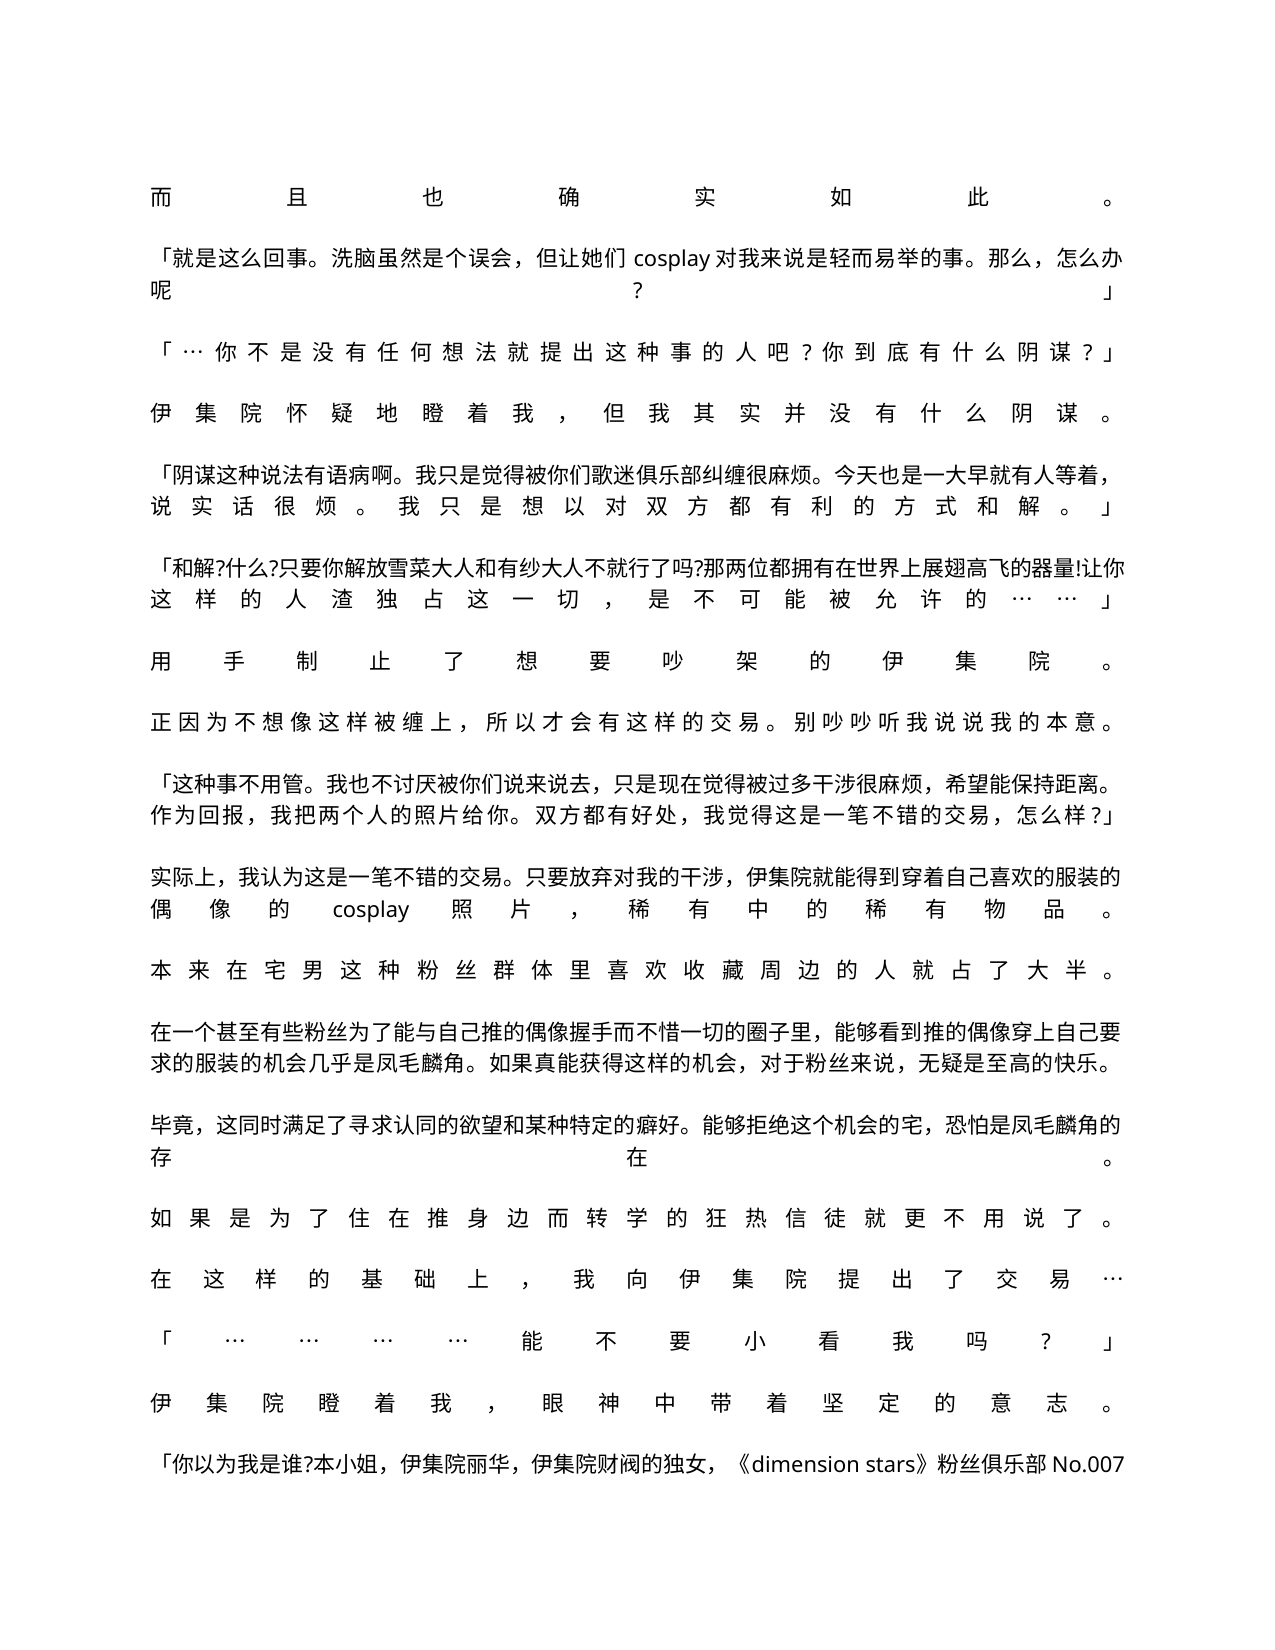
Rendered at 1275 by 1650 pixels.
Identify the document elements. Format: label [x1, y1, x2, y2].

text [150, 150, 1125, 1479]
